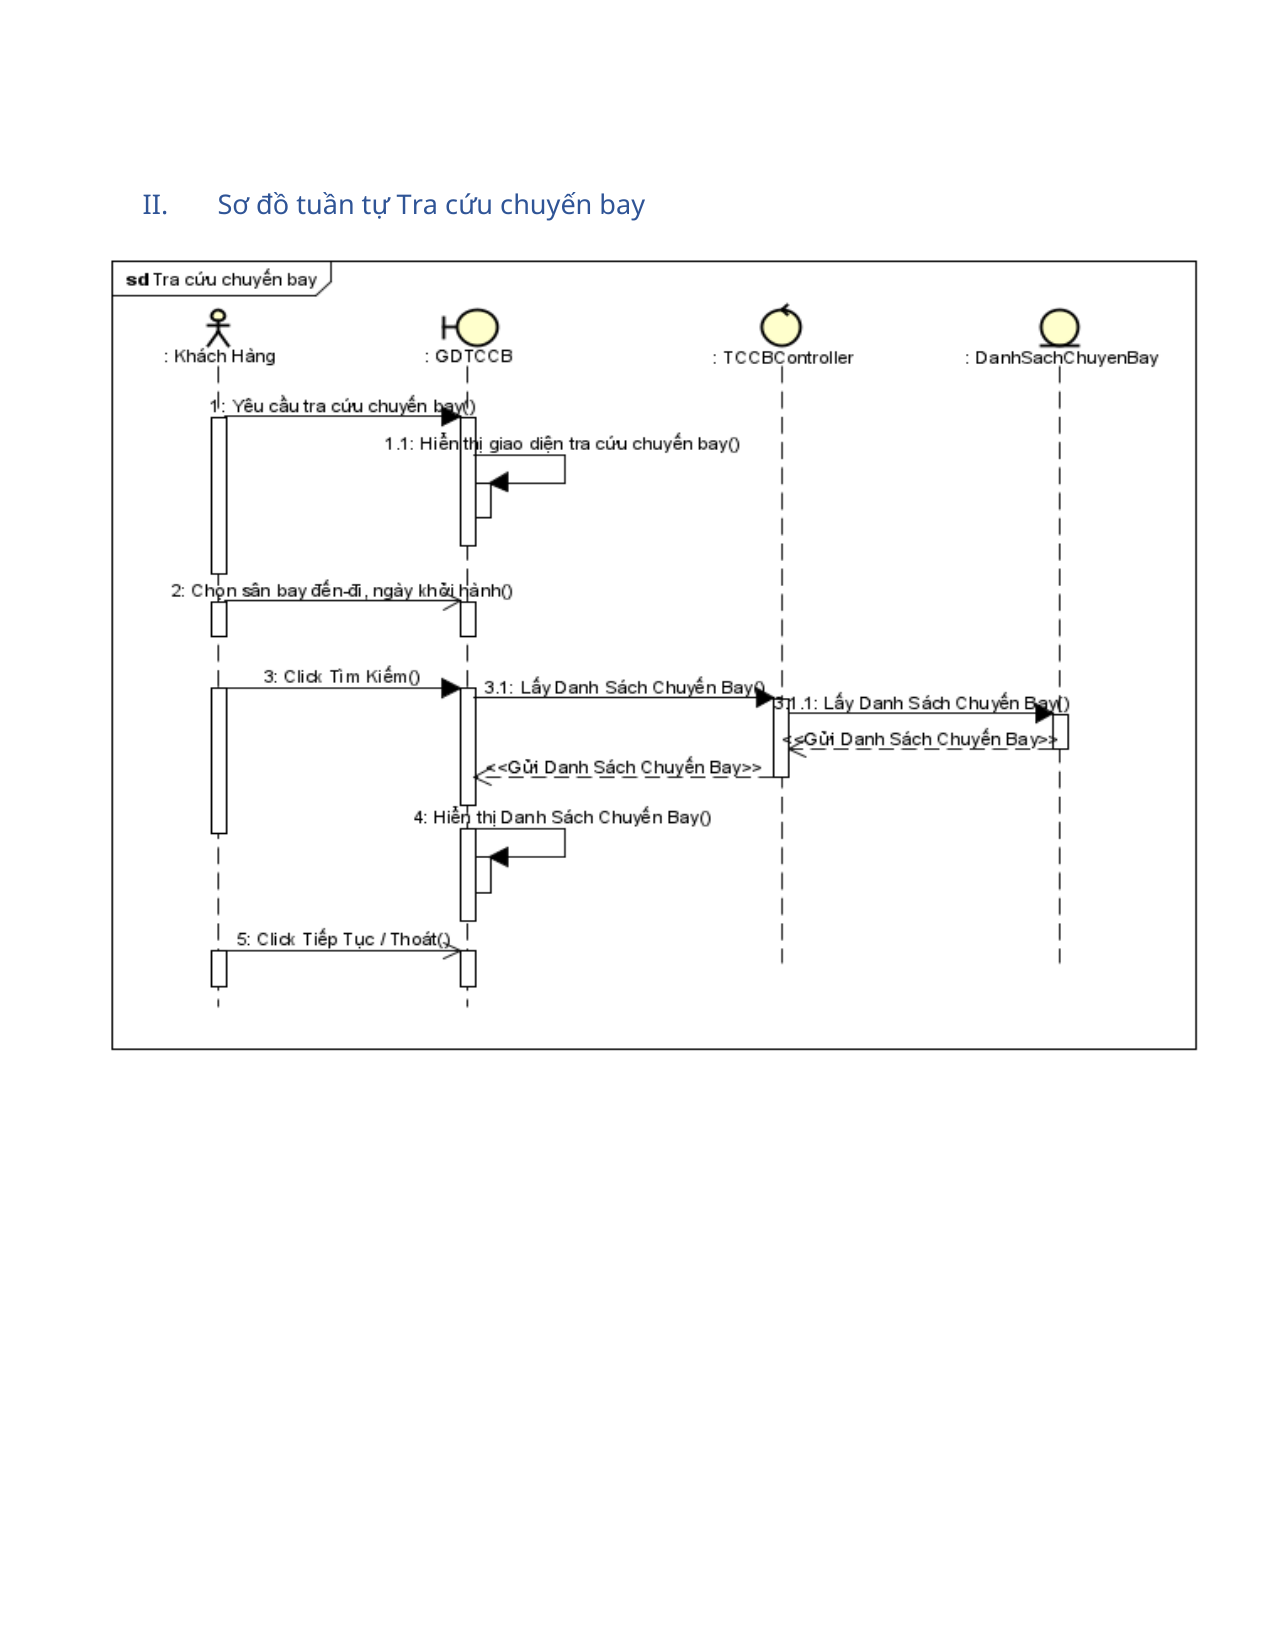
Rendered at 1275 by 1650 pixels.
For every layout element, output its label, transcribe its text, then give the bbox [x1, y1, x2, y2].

subtitle Sơ đồ tuần tự Tra cứu chuyến bay [142, 185, 1170, 222]
